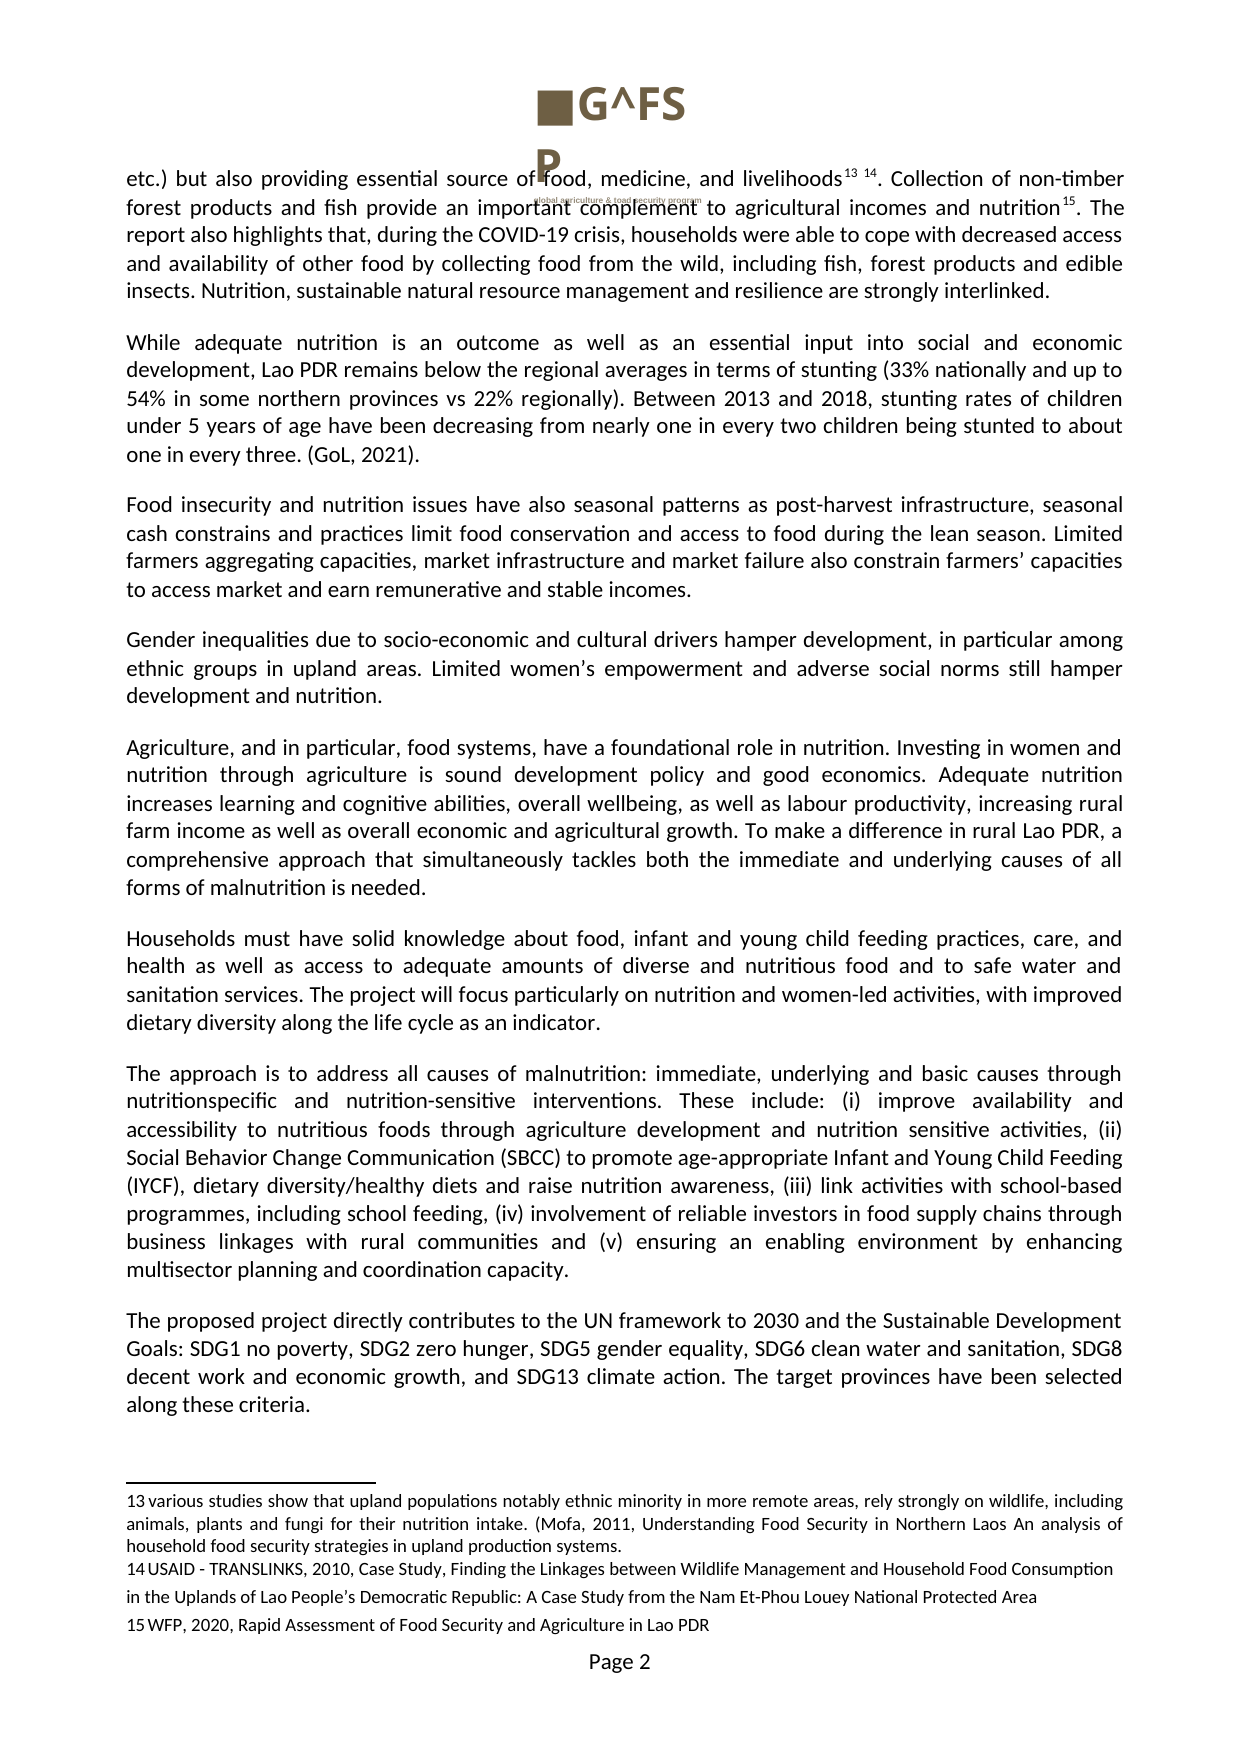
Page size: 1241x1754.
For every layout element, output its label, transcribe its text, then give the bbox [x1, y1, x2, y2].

text The approach is to address all causes of malnutrition: immediate, underlying and basic causes through nutritionspecific and nutrition-sensitive interventions. These include: (i) improve availability and accessibility to nutritious foods through agriculture development and nutrition sensitive activities, (ii) Social Behavior Change Communication (SBCC) to promote age-appropriate Infant and Young Child Feeding (IYCF), dietary diversity/healthy diets and raise nutrition awareness, (iii) link activities with school-based programmes, including school feeding, (iv) involvement of reliable investors in food supply chains through business linkages with rural communities and (v) ensuring an enabling environment by enhancing multisector planning and coordination capacity. [126, 1059, 1124, 1283]
text Gender inequalities due to socio-economic and cultural drivers hamper development, in particular among ethnic groups in upland areas. Limited women’s empowerment and adverse social norms still hamper development and nutrition. [126, 626, 1124, 710]
text Food insecurity and nutrition issues have also seasonal patterns as post-harvest infrastructure, seasonal cash constrains and practices limit food conservation and access to food during the lean season. Limited farmers aggregating capacities, market infrastructure and market failure also constrain farmers’ capacities to access market and earn remunerative and stable incomes. [126, 491, 1124, 603]
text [126, 164, 1124, 305]
text The proposed project directly contributes to the UN framework to 2030 and the Sustainable Development Goals: SDG1 no poverty, SDG2 zero hunger, SDG5 gender equality, SDG6 clean water and sanitation, SDG8 decent work and economic growth, and SDG13 climate action. The target provinces have been selected along these criteria. [126, 1306, 1124, 1418]
text Agriculture, and in particular, food systems, have a foundational role in nutrition. Investing in women and nutrition through agriculture is sound development policy and good economics. Adequate nutrition increases learning and cognitive abilities, overall wellbeing, as well as labour productivity, increasing rural farm income as well as overall economic and agricultural growth. To make a difference in rural Lao PDR, a comprehensive approach that simultaneously tackles both the immediate and underlying causes of all forms of malnutrition is needed. [126, 733, 1124, 901]
text While adequate nutrition is an outcome as well as an essential input into social and economic development, Lao PDR remains below the regional averages in terms of stunting (33% nationally and up to 54% in some northern provinces vs 22% regionally). Between 2013 and 2018, stunting rates of children under 5 years of age have been decreasing from nearly one in every two children being stunted to about one in every three. (GoL, 2021). [126, 328, 1124, 468]
text Households must have solid knowledge about food, infant and young child feeding practices, care, and health as well as access to adequate amounts of diverse and nutritious food and to safe water and sanitation services. The project will focus particularly on nutrition and women-led activities, with improved dietary diversity along the life cycle as an indicator. [126, 924, 1124, 1036]
